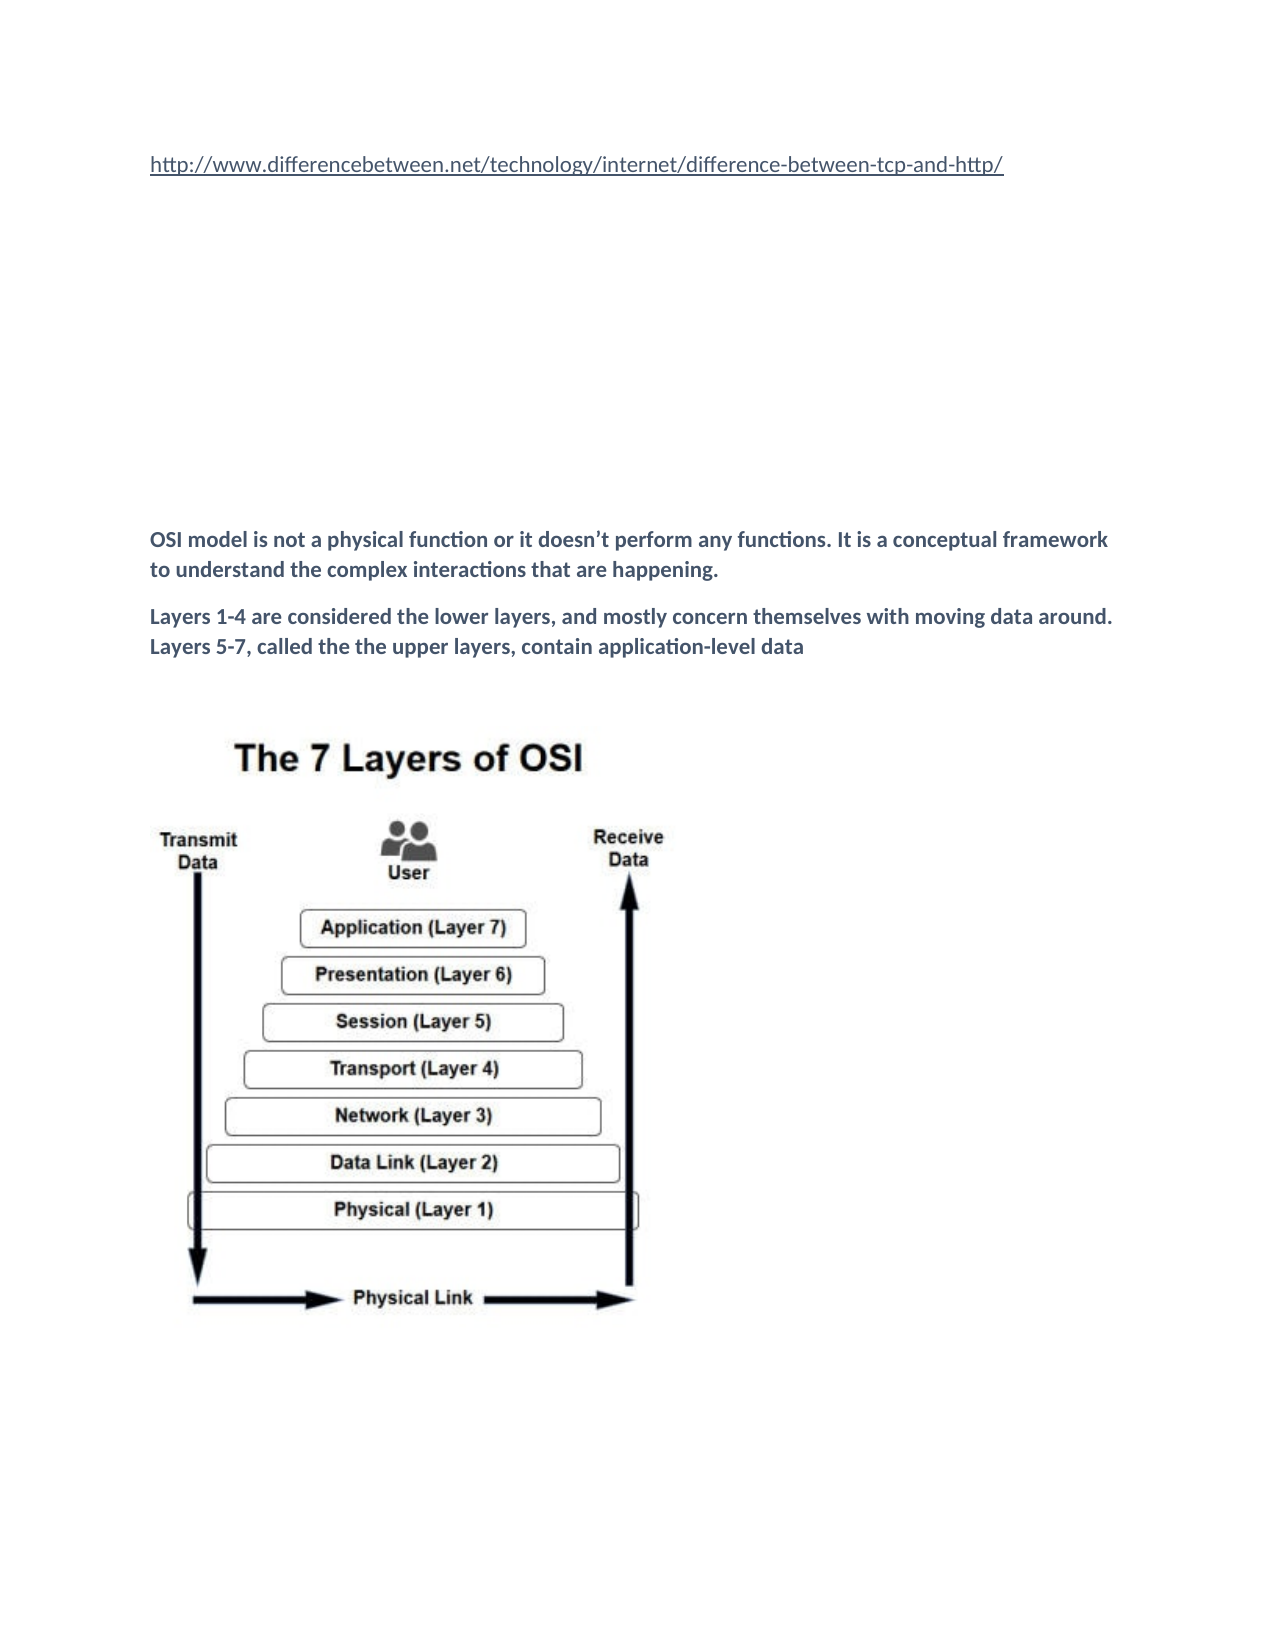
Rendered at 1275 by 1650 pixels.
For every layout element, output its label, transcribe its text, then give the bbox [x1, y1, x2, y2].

text http://www.differencebetween.net/technology/internet/difference-between-tcp-and-http/ [150, 150, 1125, 178]
picture [150, 726, 677, 1334]
text OSI model is not a physical function or it doesn’t perform any functions. It is a conceptual framework to understand the complex interactions that are happening. [150, 525, 1125, 583]
text Layers 1-4 are considered the lower layers, and mostly concern themselves with moving data around. Layers 5-7, called the the upper layers, contain application-level data [150, 602, 1125, 660]
